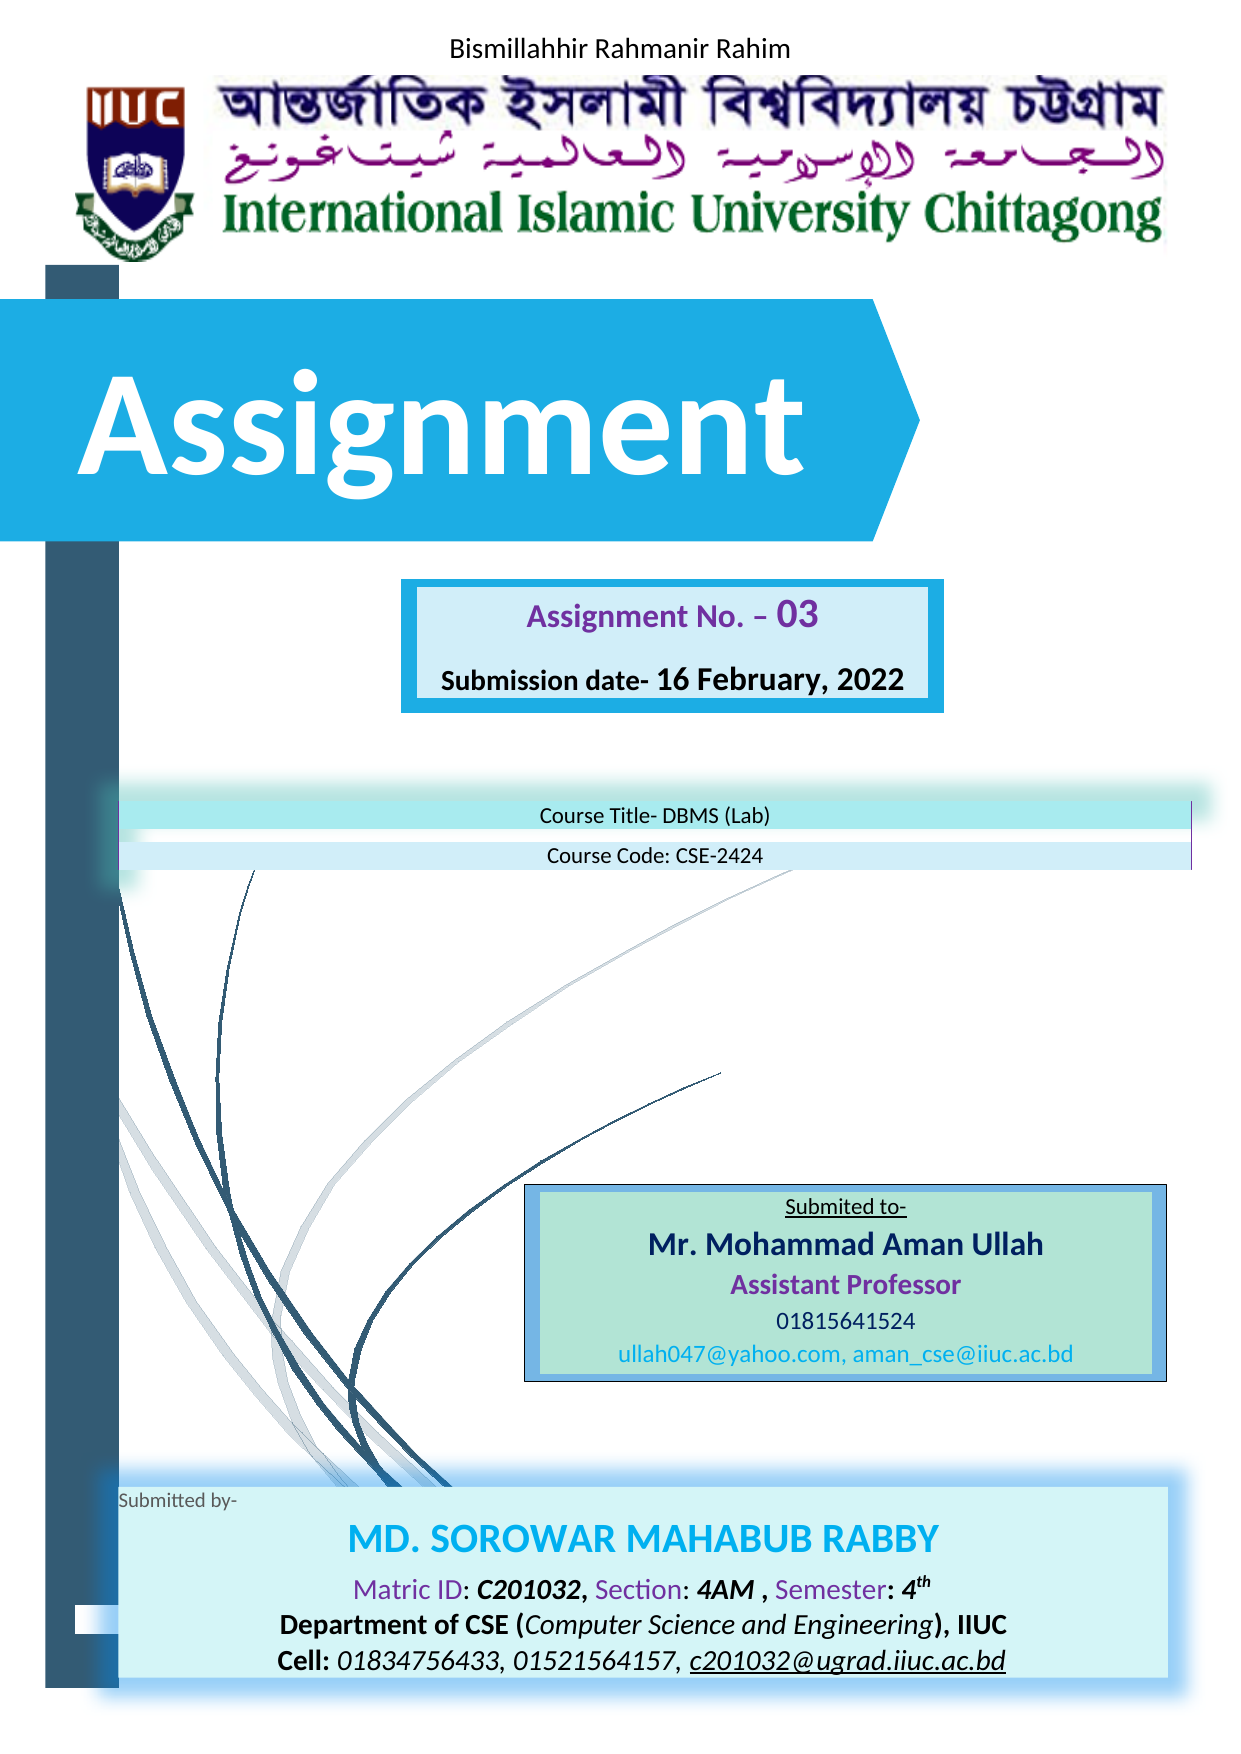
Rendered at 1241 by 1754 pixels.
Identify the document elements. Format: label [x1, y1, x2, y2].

picture [75, 75, 1168, 262]
